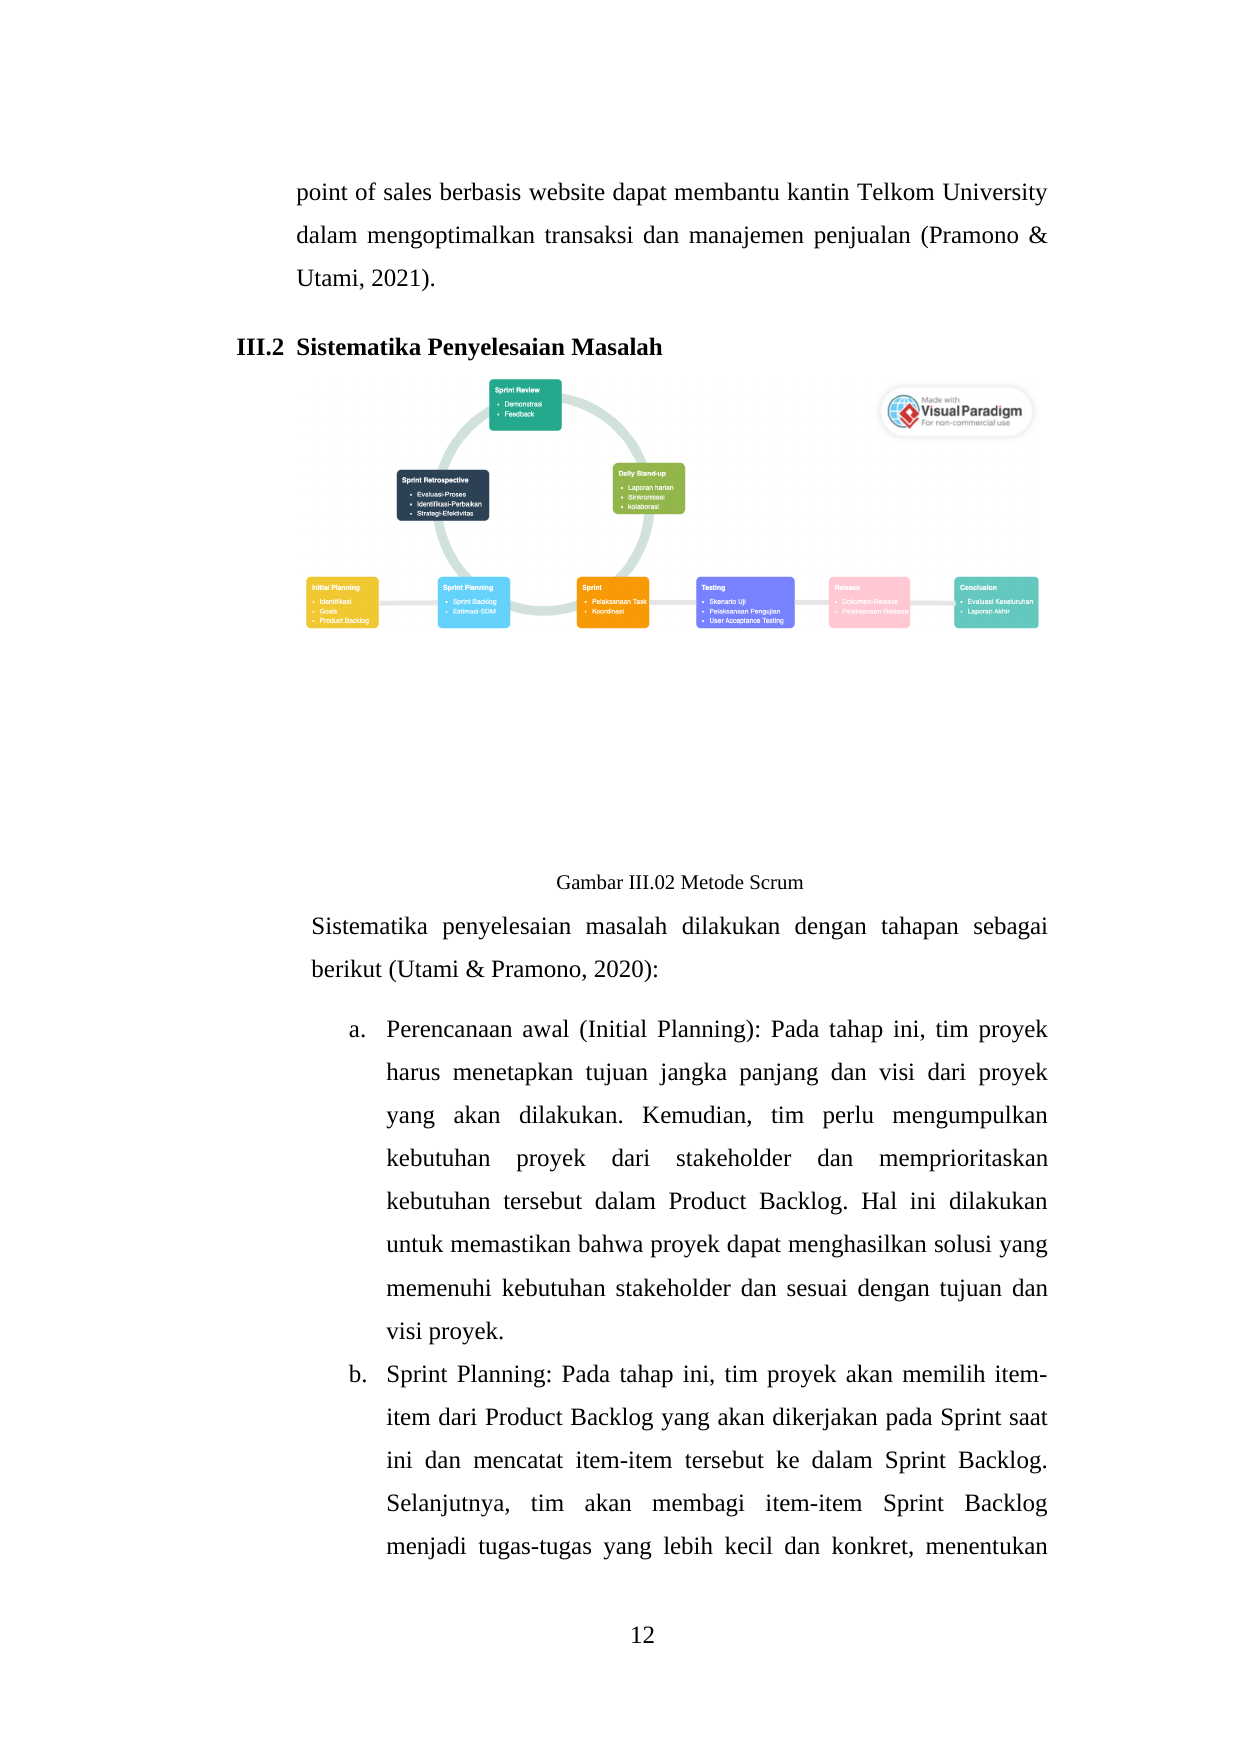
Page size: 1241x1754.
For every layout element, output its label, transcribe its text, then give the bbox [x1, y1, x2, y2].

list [349, 1359, 1048, 1560]
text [296, 177, 1048, 292]
subtitle Sistematika Penyelesaian Masalah [236, 332, 1048, 360]
list Perencanaan awal (Initial Planning): Pada tahap ini, tim proyek harus menetapkan tujuan jangka panjang dan visi dari proyek yang akan dilakukan. Kemudian, tim perlu mengumpulkan kebutuhan proyek dari stakeholder dan memprioritaskan kebutuhan tersebut dalam Product Backlog. Hal ini dilakukan untuk memastikan bahwa proyek dapat menghasilkan solusi yang memenuhi kebutuhan stakeholder dan sesuai dengan tujuan dan visi proyek. [349, 1014, 1048, 1344]
picture [300, 379, 1039, 631]
subtitle Gambar III.02 Metode Scrum [236, 870, 1048, 894]
text Sistematika penyelesaian masalah dilakukan dengan tahapan sebagai berikut (Utami & Pramono, 2020): [311, 911, 1048, 983]
